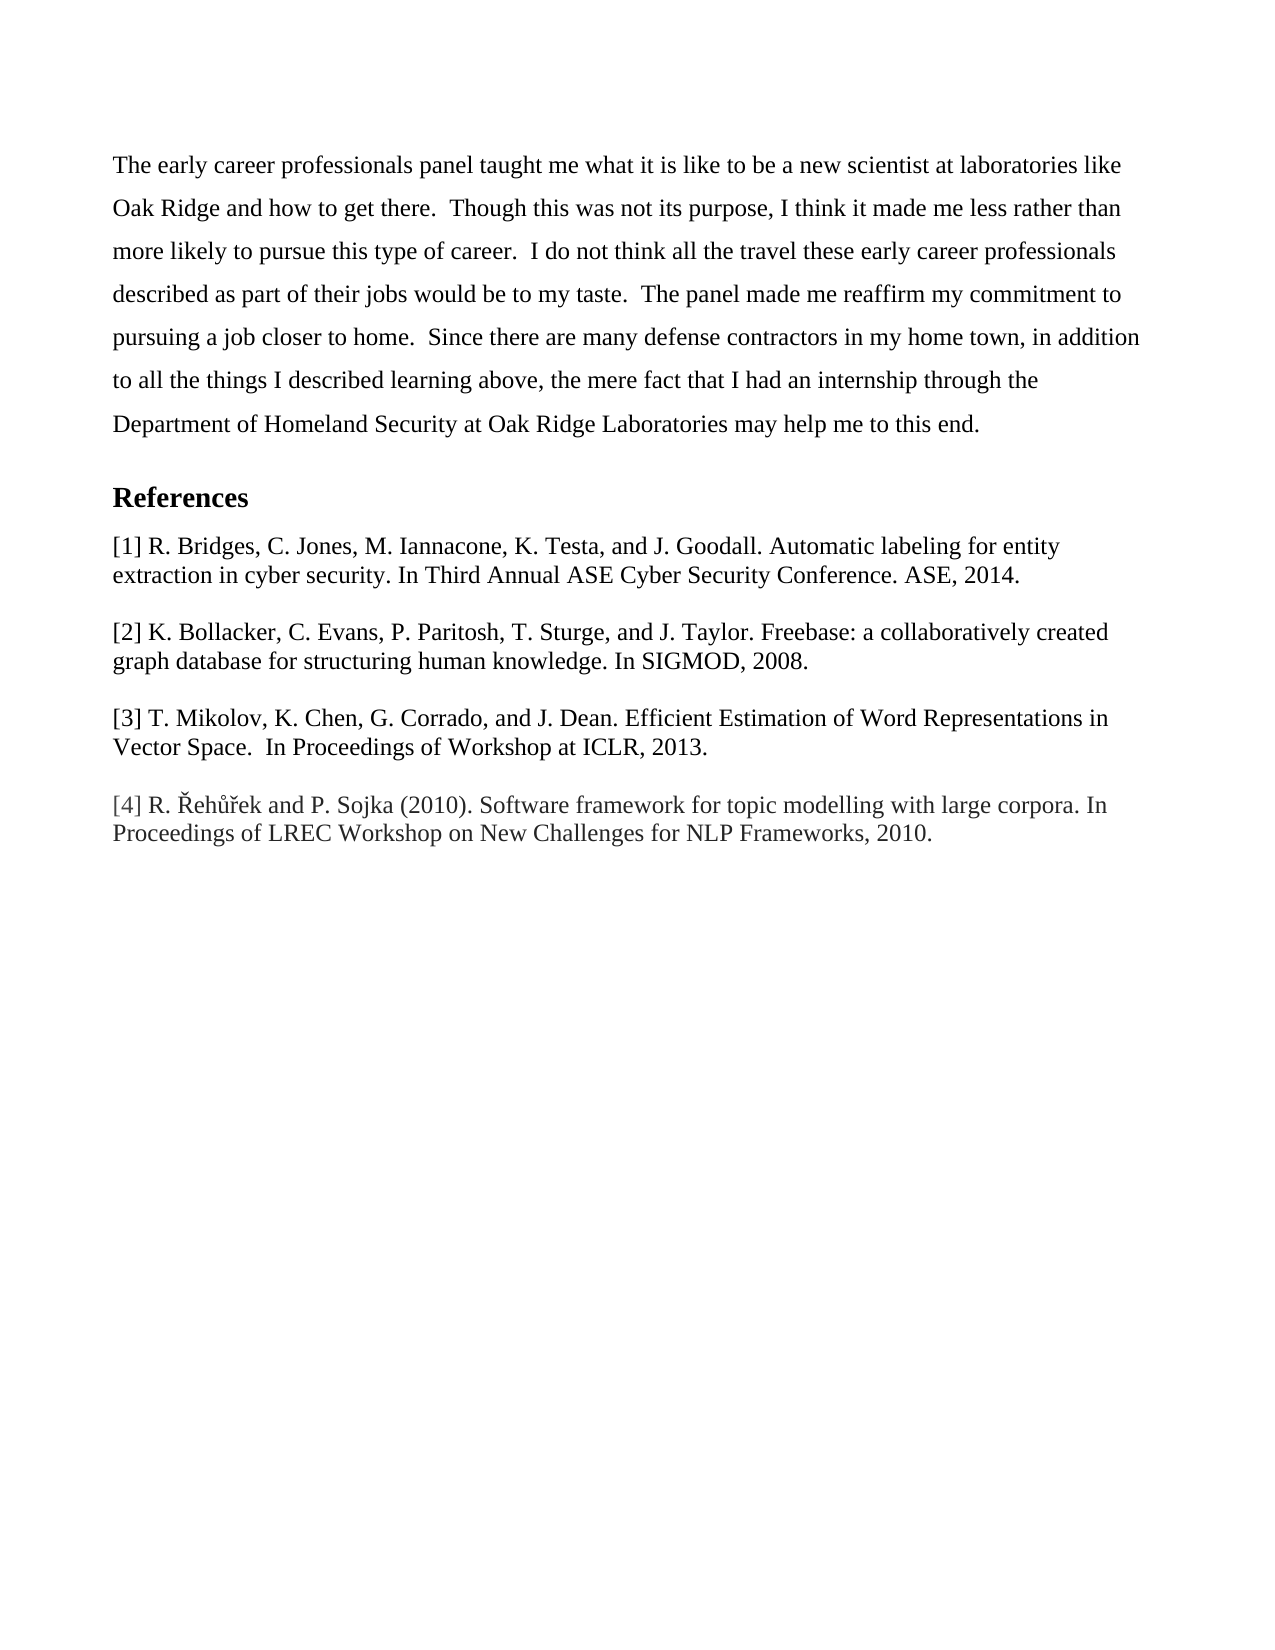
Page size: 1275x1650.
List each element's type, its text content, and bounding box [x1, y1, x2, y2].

text [1] R. Bridges, C. Jones, M. Iannacone, K. Testa, and J. Goodall. Automatic labeling for entity extraction in cyber security. In Third Annual ASE Cyber Security Conference. ASE, 2014. [112, 531, 1162, 588]
list The early career professionals panel taught me what it is like to be a new scientist at laboratories like Oak Ridge and how to get there. Though this was not its purpose, I think it made me less rather than more likely to pursue this type of career. I do not think all the travel these early career professionals described as part of their jobs would be to my taste. The panel made me reaffirm my commitment to pursuing a job closer to home. Since there are many defense contractors in my home town, in addition to all the things I described learning above, the mere fact that I had an internship through the Department of Homeland Security at Oak Ridge Laboratories may help me to this end. [112, 150, 1162, 437]
text [2] K. Bollacker, C. Evans, P. Paritosh, T. Sturge, and J. Taylor. Freebase: a collaboratively created graph database for structuring human knowledge. In SIGMOD, 2008. [112, 617, 1162, 675]
text [4] R. Řehůřek and P. Sojka (2010). Software framework for topic modelling with large corpora. In Proceedings of LREC Workshop on New Challenges for NLP Frameworks, 2010. [112, 790, 1162, 847]
text [3] T. Mikolov, K. Chen, G. Corrado, and J. Dean. Efficient Estimation of Word Representations in Vector Space. In Proceedings of Workshop at ICLR, 2013. [112, 703, 1162, 761]
list References [112, 481, 1162, 514]
